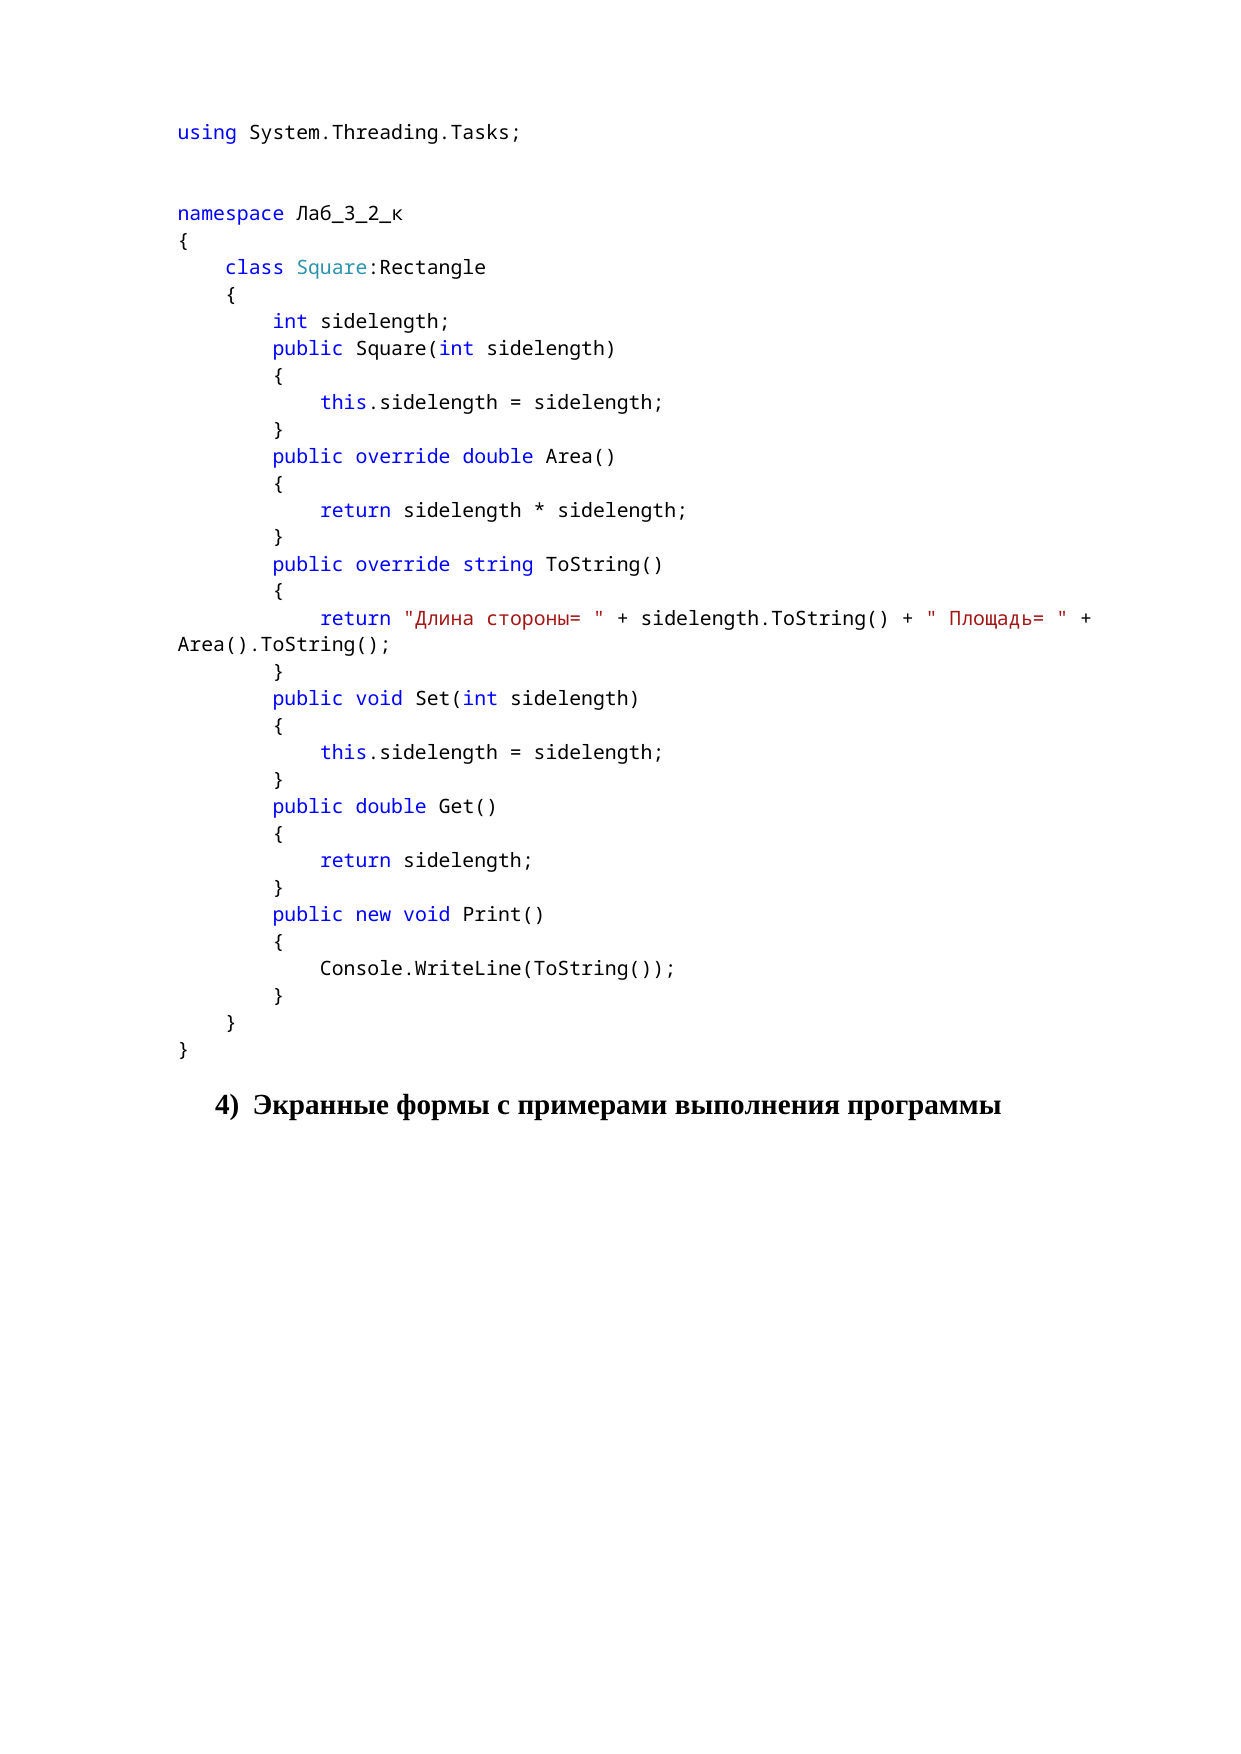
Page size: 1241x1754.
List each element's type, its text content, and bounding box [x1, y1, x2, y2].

text public override string ToString() [177, 550, 1152, 577]
text public void Set(int sidelength) [177, 685, 1152, 712]
text { [177, 361, 1152, 388]
list Экранные формы с примерами выполнения программы [215, 1087, 1152, 1121]
text return sidelength; [177, 847, 1152, 873]
text this.sidelength = sidelength; [177, 388, 1152, 415]
text Console.WriteLine(ToString()); [177, 954, 1152, 981]
text } [177, 658, 1152, 685]
text return "Длина стороны= " + sidelength.ToString() + " Площадь= " + Area().ToString(); [177, 604, 1152, 658]
text { [177, 577, 1152, 604]
text public new void Print() [177, 901, 1152, 927]
text return sidelength * sidelength; [177, 496, 1152, 523]
text int sidelength; [177, 307, 1152, 334]
text { [177, 226, 1152, 253]
text { [177, 819, 1152, 847]
text } [177, 1035, 1152, 1062]
text namespace Лаб_3_2_к [177, 199, 1152, 226]
text } [177, 1008, 1152, 1035]
text public override double Area() [177, 442, 1152, 469]
text } [177, 766, 1152, 793]
text } [177, 981, 1152, 1008]
text { [177, 469, 1152, 496]
text { [177, 927, 1152, 954]
text } [177, 873, 1152, 901]
text } [177, 523, 1152, 550]
text { [177, 712, 1152, 739]
text } [177, 415, 1152, 442]
text this.sidelength = sidelength; [177, 739, 1152, 766]
text { [177, 280, 1152, 307]
text class Square:Rectangle [177, 253, 1152, 280]
text using System.Threading.Tasks; [177, 118, 1152, 145]
text public double Get() [177, 793, 1152, 819]
text public Square(int sidelength) [177, 334, 1152, 361]
